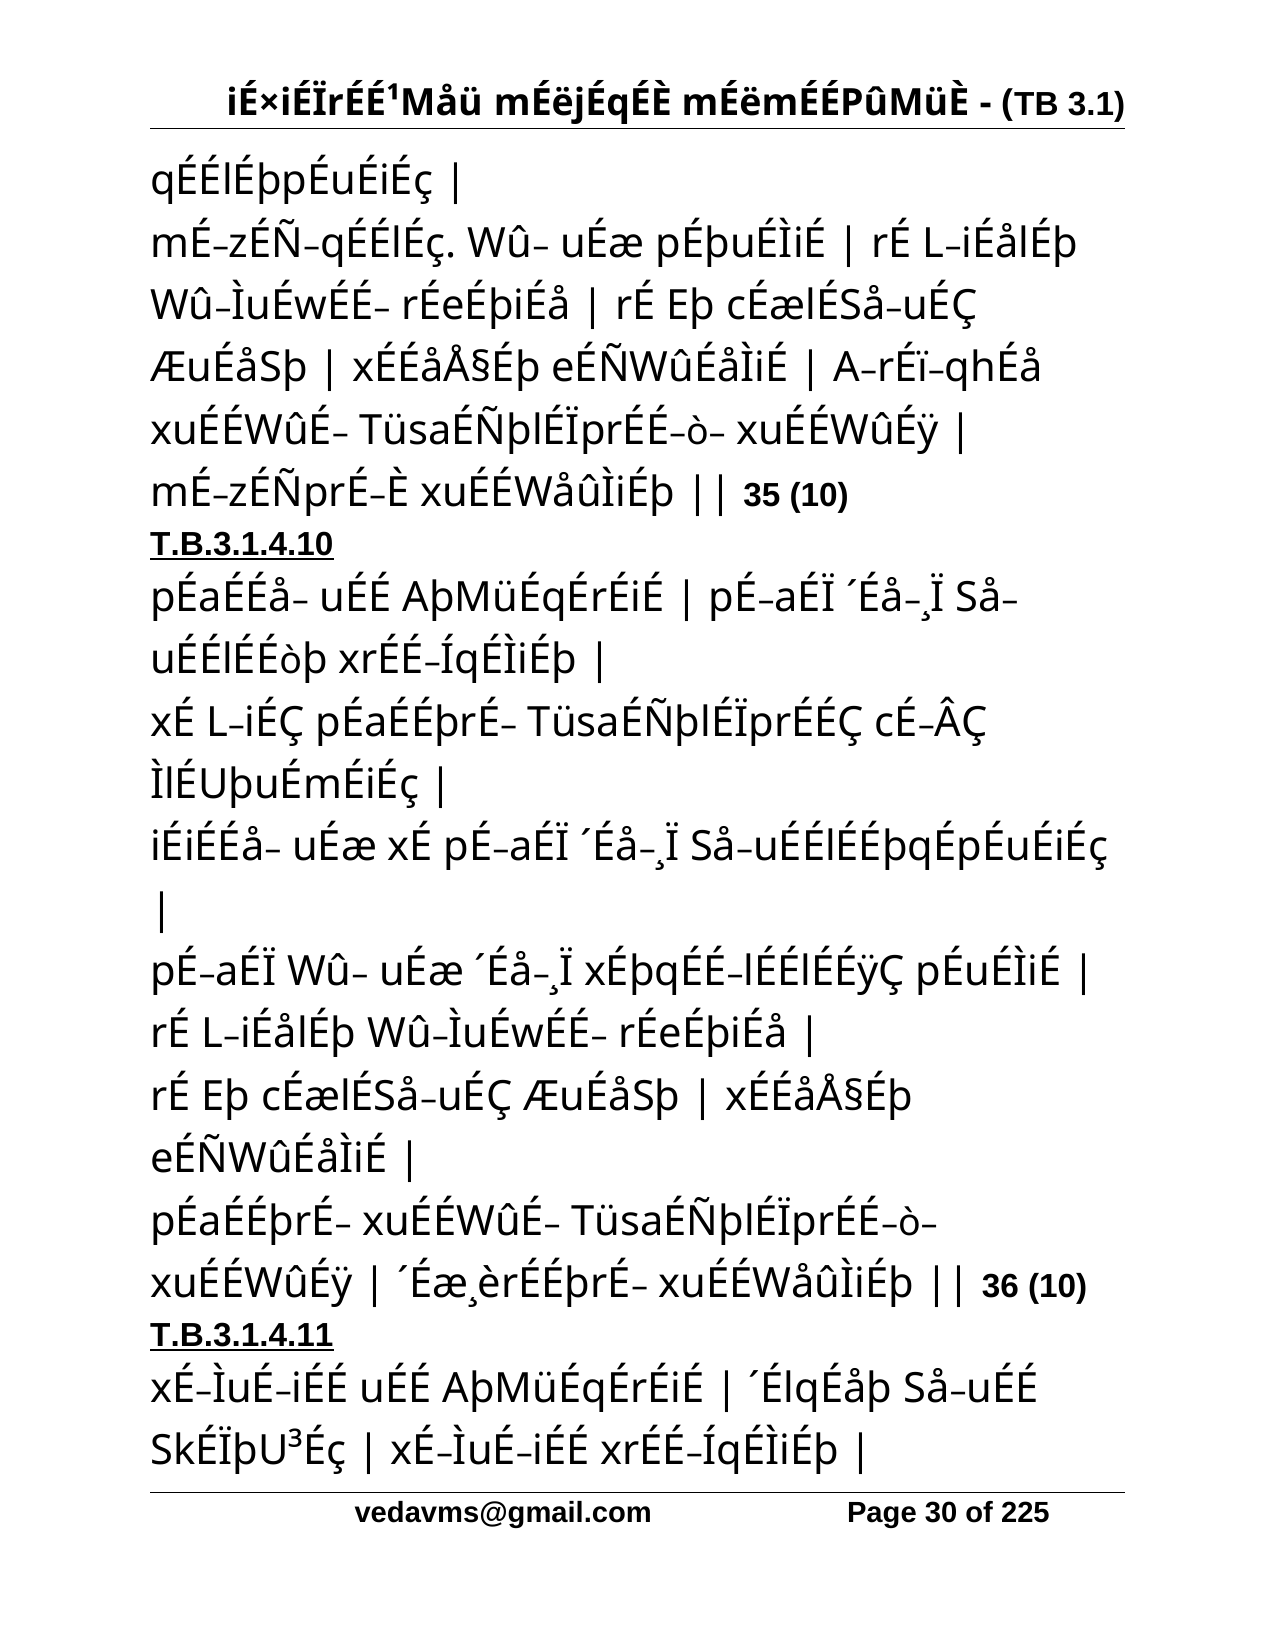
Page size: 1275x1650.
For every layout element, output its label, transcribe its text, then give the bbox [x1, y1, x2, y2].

text pÉaÉÉþrÉ– xuÉÉWûÉ– TüsaÉÑþlÉÏprÉÉ–ò– xuÉÉWûÉÿ | ´Éæ¸èrÉÉþrÉ– xuÉÉWåûÌiÉþ || 36 (10) [150, 1191, 1125, 1310]
text pÉ–aÉÏ Wû– uÉæ ´Éå–¸Ï xÉþqÉÉ–lÉÉlÉÉÿÇ pÉuÉÌiÉ | rÉ L–iÉålÉþ Wû–ÌuÉwÉÉ– rÉeÉþiÉå | [150, 941, 1125, 1060]
text T.B.3.1.4.10 [150, 524, 1125, 563]
text iÉiÉÉå– uÉæ xÉ pÉ–aÉÏ ´Éå–¸Ï Så–uÉÉlÉÉþqÉpÉuÉiÉç | [150, 816, 1125, 935]
text pÉaÉÉå– uÉÉ AþMüÉqÉrÉiÉ | pÉ–aÉÏ ´Éå–¸Ï Så–uÉÉlÉÉòþ xrÉÉ–ÍqÉÌiÉþ | [150, 567, 1125, 686]
text rÉ Eþ cÉælÉSå–uÉÇ ÆuÉåSþ | xÉÉåÅ§Éþ eÉÑWûÉåÌiÉ | [150, 1066, 1125, 1185]
text mÉ–zÉÑ–qÉÉlÉç. Wû– uÉæ pÉþuÉÌiÉ | rÉ L–iÉålÉþ Wû–ÌuÉwÉÉ– rÉeÉþiÉå | rÉ Eþ cÉælÉSå–uÉÇ ÆuÉåSþ | xÉÉåÅ§Éþ eÉÑWûÉåÌiÉ | A–rÉï–qhÉå xuÉÉWûÉ– TüsaÉÑþlÉÏprÉÉ–ò– xuÉÉWûÉÿ | [150, 212, 1125, 456]
text mÉ–zÉÑprÉ–È xuÉÉWåûÌiÉþ || 35 (10) [150, 462, 1125, 519]
text T.B.3.1.4.11 [150, 1315, 1125, 1354]
text xÉ L–iÉÇ pÉaÉÉþrÉ– TüsaÉÑþlÉÏprÉÉÇ cÉ–ÂÇ ÌlÉUþuÉmÉiÉç | [150, 691, 1125, 811]
text xÉ–ÌuÉ–iÉÉ uÉÉ AþMüÉqÉrÉiÉ | ´ÉlqÉåþ Så–uÉÉ SkÉÏþU³Éç | xÉ–ÌuÉ–iÉÉ xrÉÉ–ÍqÉÌiÉþ | [150, 1357, 1125, 1477]
text xÉ L–iÉqÉþrÉï–qhÉå TüsaÉÑþlÉÏprÉÉÇ cÉ–ÂÇ ÌlÉUþuÉmÉiÉç | iÉiÉÉå– uÉæ xÉ mÉþzÉÑ–qÉÉlÉþpÉuÉiÉç | [150, 150, 1139, 207]
